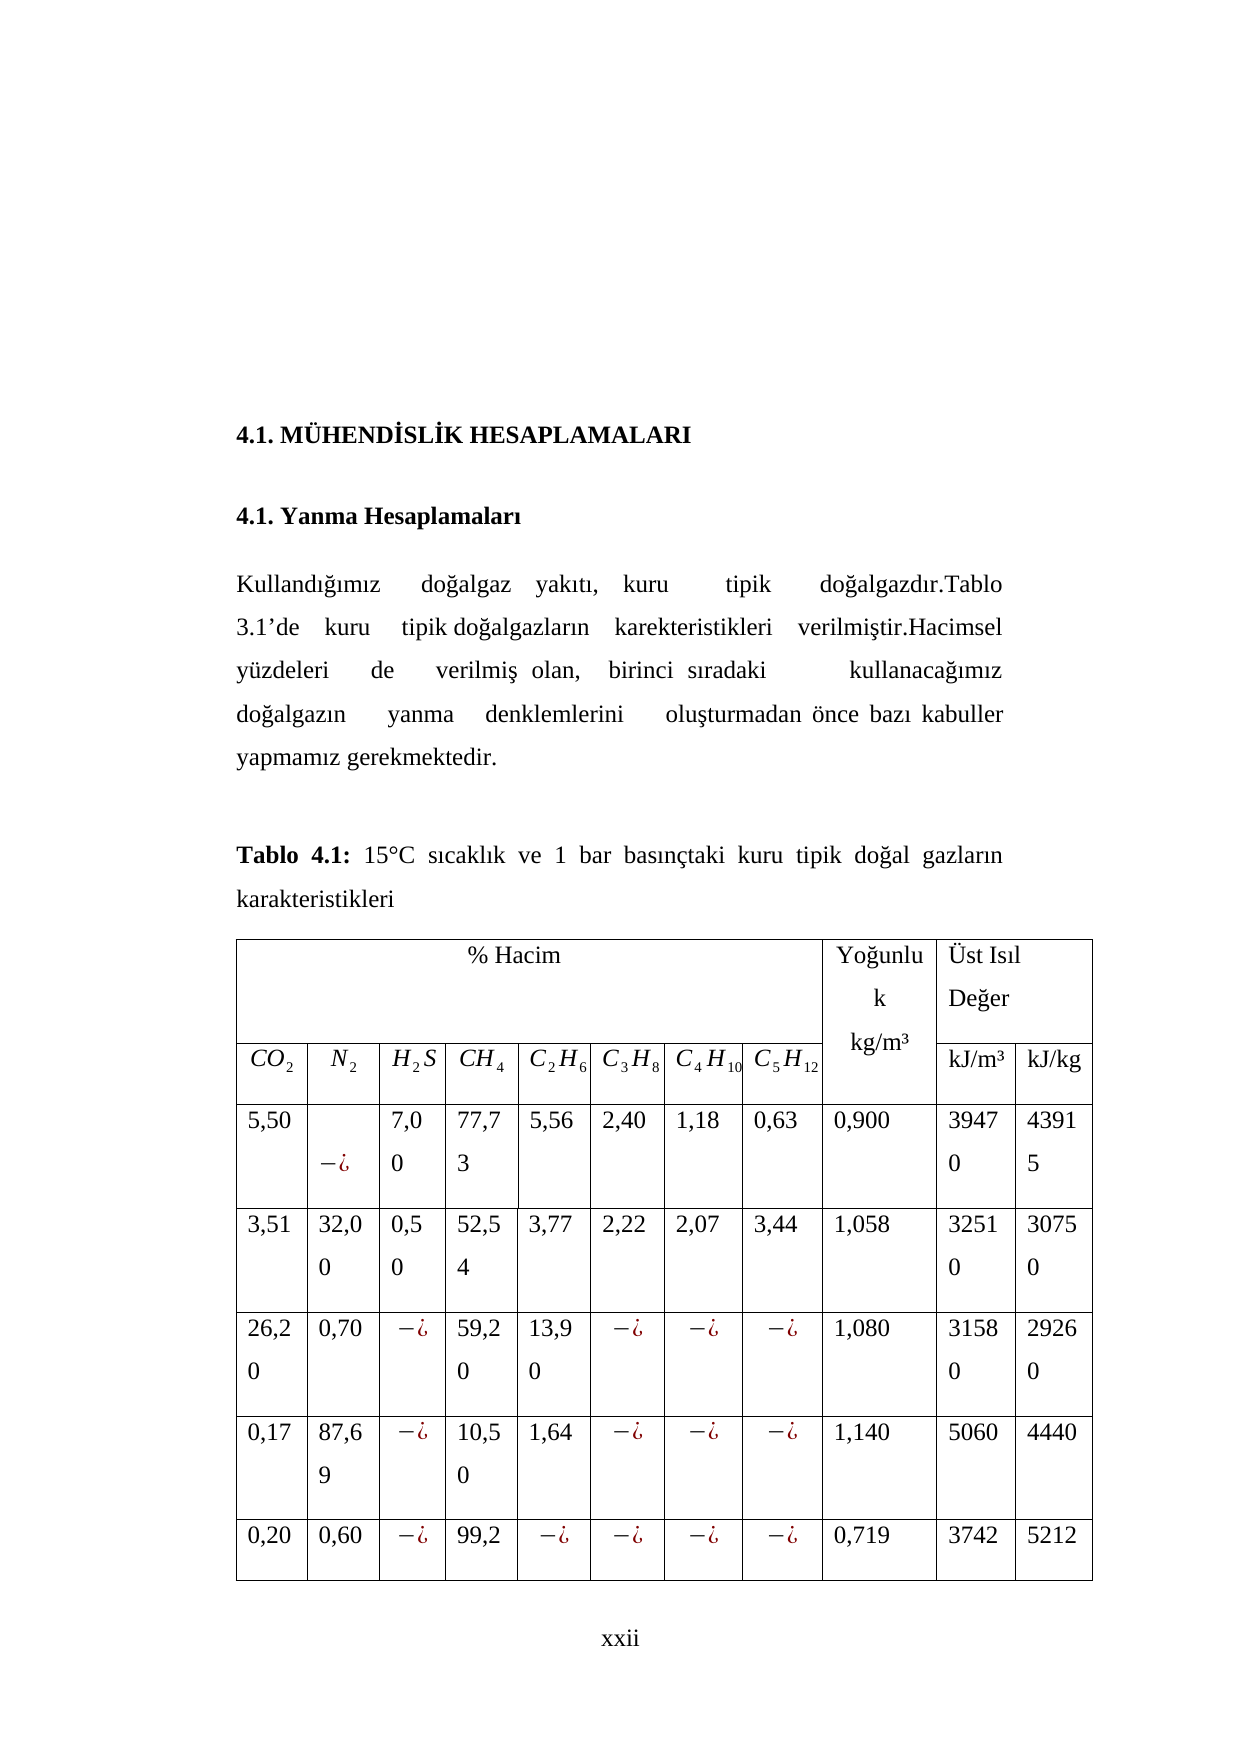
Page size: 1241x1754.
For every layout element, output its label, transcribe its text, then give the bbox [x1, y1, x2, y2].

table_header Yoğunluk kg/m³ [823, 940, 936, 1104]
table_cell 30750 [1016, 1209, 1092, 1312]
text Kullandığımız doğalgaz yakıtı, kuru tipik doğalgazdır.Tablo 3.1’de kuru tipik doğalgazların karekteristikleri verilmiştir.Hacimsel yüzdeleri de verilmiş olan, birinci sıradaki kullanacağımız doğalgazın yanma denklemlerini oluşturmadan önce bazı kabuller yapmamız gerekmektedir. [236, 569, 1004, 771]
table_cell 0,50 [380, 1209, 445, 1312]
table_cell [665, 1520, 742, 1580]
table_cell 2,07 [665, 1209, 742, 1312]
text 4.1. Yanma Hesaplamaları [236, 501, 1004, 530]
table_cell [380, 1520, 445, 1580]
table_cell 59,20 [446, 1313, 517, 1416]
table_cell [380, 1417, 445, 1519]
table_cell [743, 1417, 822, 1519]
table_cell 52,54 [446, 1209, 517, 1312]
table_cell 32510 [937, 1209, 1015, 1312]
table_cell kJ/kg [1016, 1044, 1092, 1104]
table_cell [743, 1520, 822, 1580]
table_cell 52125 [1016, 1520, 1092, 1580]
table_cell 2,22 [591, 1209, 664, 1312]
text 4.1. MÜHENDİSLİK HESAPLAMALARI [236, 421, 1004, 449]
table_cell 3,77 [518, 1209, 590, 1312]
table_cell 1,64 [518, 1417, 590, 1519]
table_cell 29260 [1016, 1313, 1092, 1416]
table_cell 77,73 [446, 1105, 518, 1208]
table_cell 7,00 [380, 1105, 445, 1208]
text Tablo 4.1: 15°C sıcaklık ve 1 bar basınçtaki kuru tipik doğal gazların karakteristikleri [236, 797, 1004, 912]
table_cell 1,058 [823, 1209, 936, 1312]
table_cell [591, 1417, 664, 1519]
table_cell 37420 [937, 1520, 1015, 1580]
table_cell 87,69 [308, 1417, 379, 1519]
table_cell [743, 1313, 822, 1416]
table_cell kJ/m³ [937, 1044, 1015, 1104]
table_cell 31580 [937, 1313, 1015, 1416]
table_cell [519, 1044, 590, 1104]
table_cell 0,20 [237, 1520, 307, 1580]
table_cell 1,140 [823, 1417, 936, 1519]
table_cell [308, 1105, 379, 1208]
table_cell 0,719 [823, 1520, 936, 1580]
table_cell 32,00 [308, 1209, 379, 1312]
table_cell 3,44 [743, 1209, 822, 1312]
table_cell [380, 1313, 445, 1416]
table_cell 3,51 [237, 1209, 307, 1312]
table_cell 2,40 [591, 1105, 664, 1208]
table_cell [591, 1313, 664, 1416]
table_cell 1,18 [665, 1105, 742, 1208]
table_cell [665, 1313, 742, 1416]
table_cell [308, 1044, 379, 1104]
table_cell 43915 [1016, 1105, 1092, 1208]
table_cell [380, 1044, 445, 1104]
table_cell 5,50 [237, 1105, 307, 1208]
table_cell 13,90 [518, 1313, 590, 1416]
table_cell 0,63 [743, 1105, 822, 1208]
table_cell 0,70 [308, 1313, 379, 1416]
table_cell 0,17 [237, 1417, 307, 1519]
table_cell 10,50 [446, 1417, 517, 1519]
table_cell 26,20 [237, 1313, 307, 1416]
table_cell 0,60 [308, 1520, 379, 1580]
table_cell 39470 [937, 1105, 1015, 1208]
table_header % Hacim [237, 940, 822, 1043]
table_cell 5060 [937, 1417, 1015, 1519]
table_cell [591, 1044, 664, 1104]
table_cell [591, 1520, 664, 1580]
table_header Üst Isıl Değer [937, 940, 1092, 1043]
table_cell 0,900 [823, 1105, 936, 1208]
table_cell 1,080 [823, 1313, 936, 1416]
table_cell [446, 1044, 518, 1104]
table_cell 4440 [1016, 1417, 1092, 1519]
table_cell 5,56 [519, 1105, 590, 1208]
table_cell [743, 1044, 822, 1104]
table_cell [237, 1044, 307, 1104]
table_cell [518, 1520, 590, 1580]
table_cell [665, 1044, 742, 1104]
table_cell 99,20 [446, 1520, 517, 1580]
table_cell [665, 1417, 742, 1519]
